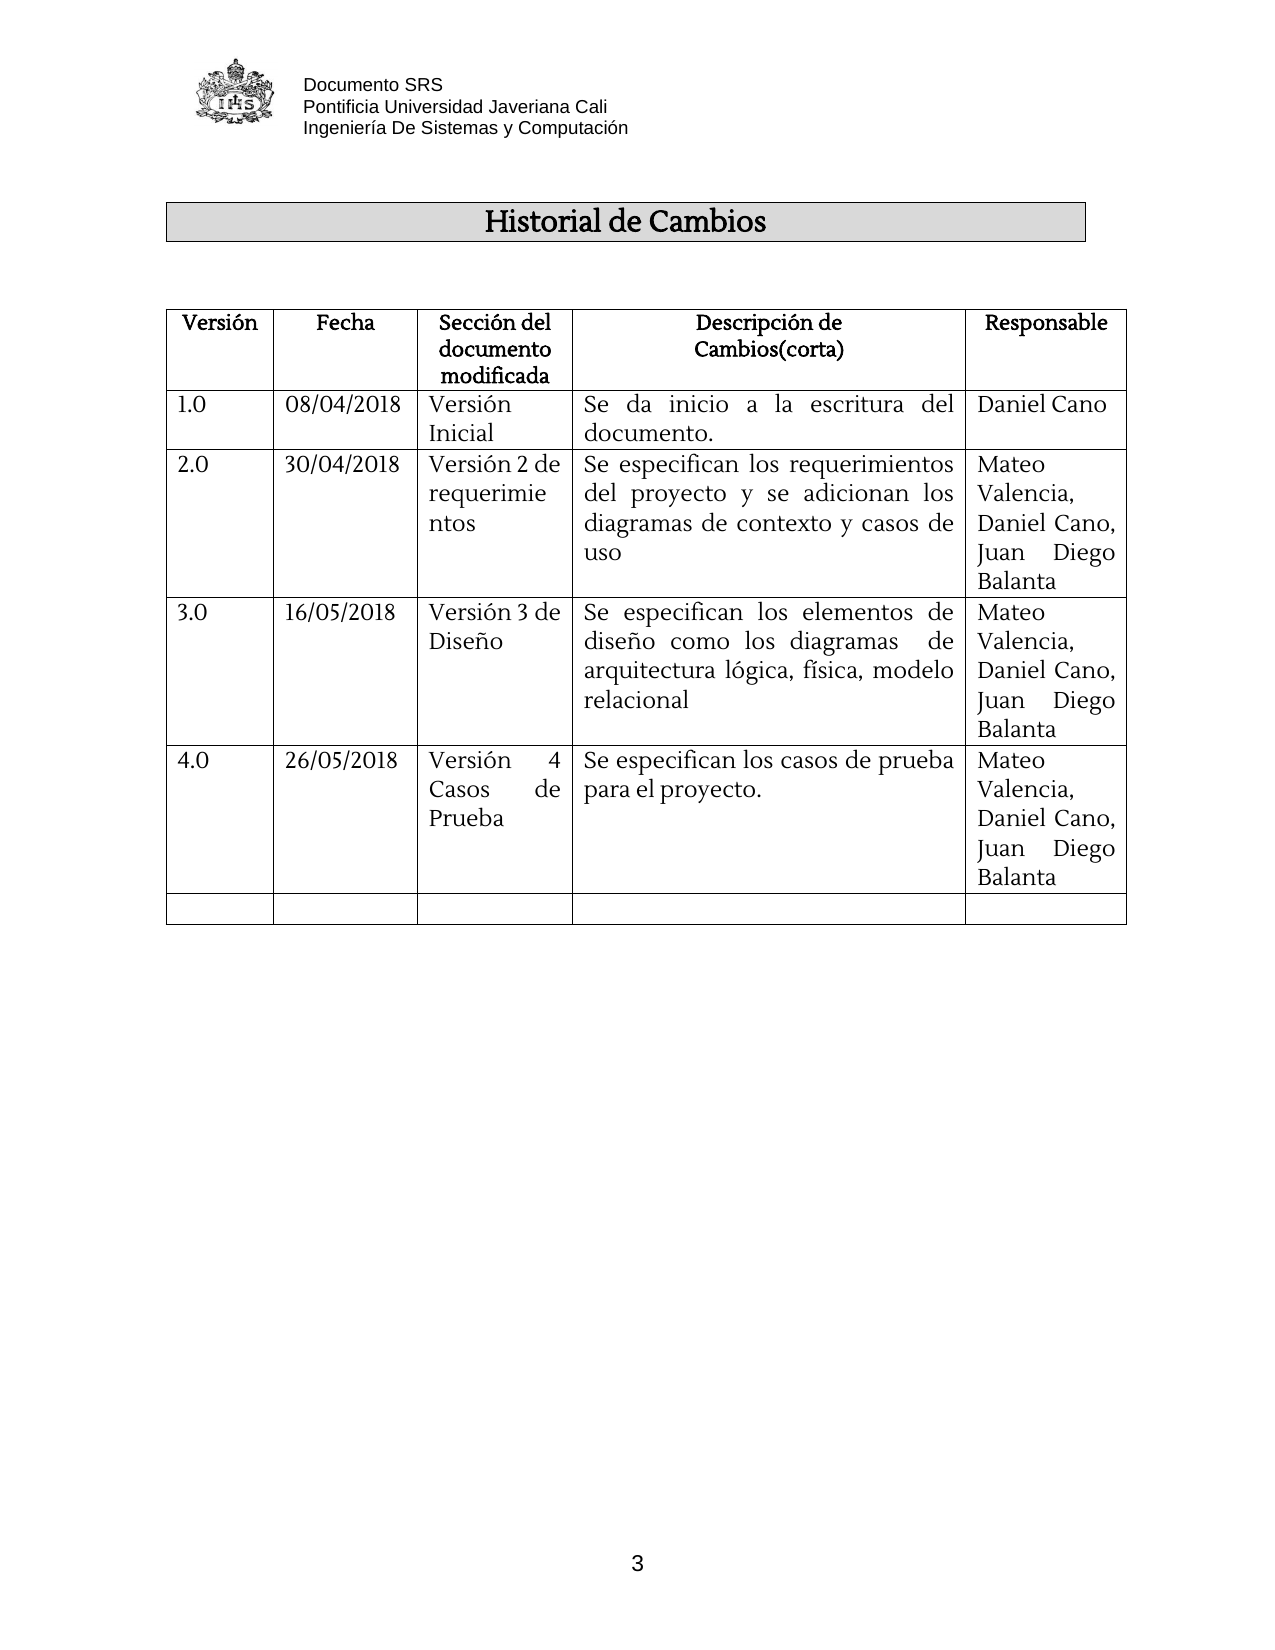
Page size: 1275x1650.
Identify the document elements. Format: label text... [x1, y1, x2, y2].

table_header Responsable [966, 310, 1126, 389]
table_header Fecha [274, 310, 417, 389]
table_cell 4.0 [167, 746, 273, 893]
table_cell 30/04/2018 [274, 450, 417, 597]
table_cell 1.0 [167, 391, 273, 449]
table_cell Versión 2 de requerimientos [418, 450, 572, 597]
table_header Versión [167, 310, 273, 389]
table_header Sección del documento modificada [418, 310, 572, 389]
table_cell Se especifican los elementos de diseño como los diagramas de arquitectura lógica, física, modelo relacional [573, 598, 965, 745]
table_cell [274, 894, 417, 923]
table_cell Daniel Cano [966, 391, 1126, 449]
table_cell Mateo Valencia, Daniel Cano, Juan Diego Balanta [966, 598, 1126, 745]
table_cell Se especifican los requerimientos del proyecto y se adicionan los diagramas de contexto y casos de uso [573, 450, 965, 597]
table_cell 26/05/2018 [274, 746, 417, 893]
table_header Historial de Cambios [167, 203, 1085, 241]
table_cell Se especifican los casos de prueba para el proyecto. [573, 746, 965, 893]
table_cell Mateo Valencia, Daniel Cano, Juan Diego Balanta [966, 450, 1126, 597]
table_cell Se da inicio a la escritura del documento. [573, 391, 965, 449]
table_cell [167, 894, 273, 923]
table_cell 08/04/2018 [274, 391, 417, 449]
table_cell Versión Inicial [418, 391, 572, 449]
table_cell [966, 894, 1126, 923]
table_cell [573, 894, 965, 923]
table_cell Versión 4 Casos de Prueba [418, 746, 572, 893]
table_cell 3.0 [167, 598, 273, 745]
table_cell Mateo Valencia, Daniel Cano, Juan Diego Balanta [966, 746, 1126, 893]
table_cell 2.0 [167, 450, 273, 597]
table_cell [418, 894, 572, 923]
table_header Descripción de Cambios(corta) [573, 310, 965, 389]
table_cell 16/05/2018 [274, 598, 417, 745]
picture [193, 56, 278, 126]
table_cell Versión 3 de Diseño [418, 598, 572, 745]
